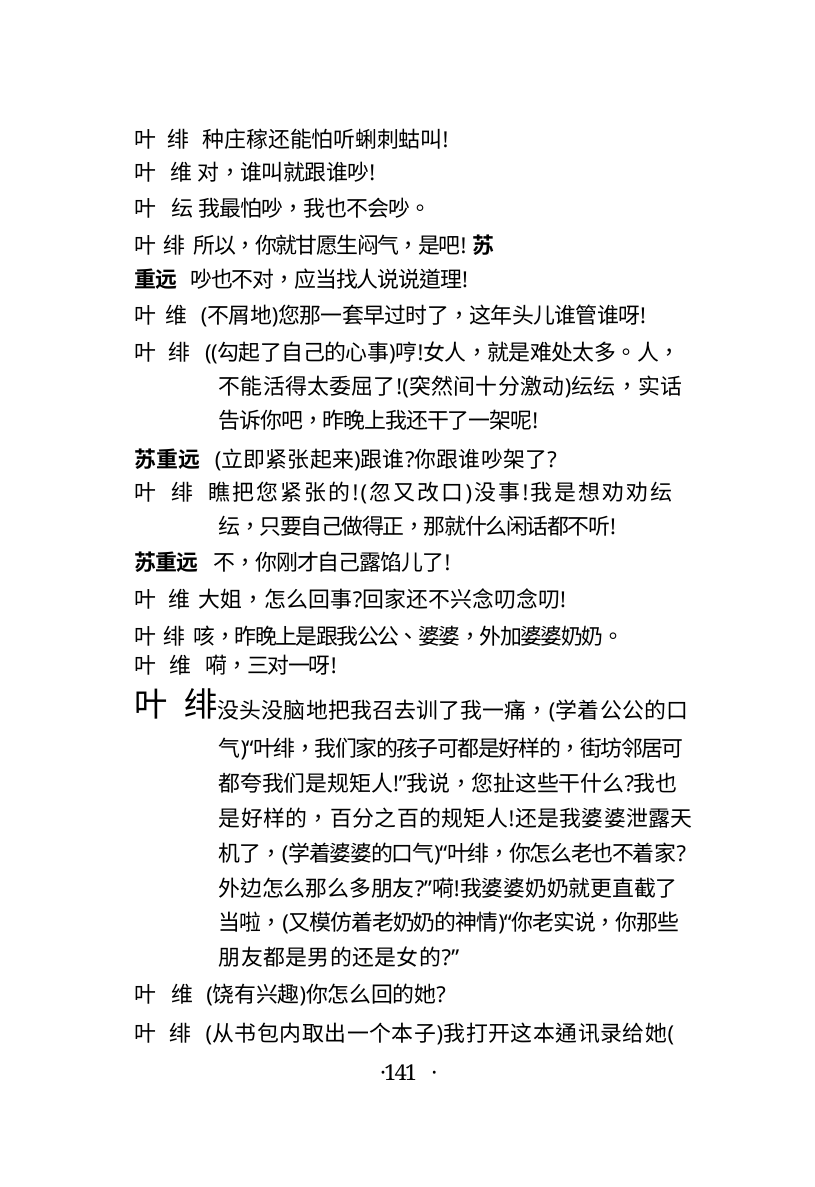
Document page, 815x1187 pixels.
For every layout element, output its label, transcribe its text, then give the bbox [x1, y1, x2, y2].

text 叶 绯 所以，你就甘愿生闷气，是吧! 苏重远 吵也不对，应当找人说说道理! [134, 230, 497, 294]
text 苏重远 (立即紧张起来)跟谁?你跟谁吵架了? [134, 446, 705, 473]
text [134, 1018, 703, 1047]
text 叶 绯 种庄稼还能怕听蜊刺蛄叫! 叶 维 对，谁叫就跟谁吵! [134, 124, 469, 187]
text 叶 绯 ((勾起了自己的心事)哼!女人，就是难处太多。人， 不能活得太委屈了!(突然间十分激动)纭纭，实话 告诉你吧，昨晚上我还干了一架呢! [134, 337, 705, 435]
text 苏重远 不，你刚才自己露馅儿了! [134, 549, 705, 576]
text 叶 维 (不屑地)您那一套早过时了，这年头儿谁管谁呀! [134, 302, 705, 329]
text 叶 纭 我最怕吵，我也不会吵。 [134, 195, 705, 222]
text 叶 绯没头没脑地把我召去训了我一痛，(学着公公的口 气)“叶绯，我们家的孩子可都是好样的，街坊邻居可 都夸我们是规矩人!”我说，您扯这些干什么?我也 是好样的，百分之百的规矩人!还是我婆婆泄露天 机了，(学着婆婆的口气)“叶绯，你怎么老也不着家? 外边怎么那么多朋友?”嗬!我婆婆奶奶就更直截了 当啦，(又模仿着老奶奶的神情)“你老实说，你那些 朋友都是男的还是女的?” [134, 680, 702, 972]
text 叶 维 (饶有兴趣)你怎么回的她? [134, 980, 705, 1008]
text 叶 维 大姐，怎么回事?回家还不兴念叨念叨! [134, 585, 705, 612]
text 叶 绯 咳，昨晚上是跟我公公、婆婆，外加婆婆奶奶。 叶 维 嗬，三对一呀! [134, 621, 642, 680]
text 叶 绯 瞧把您紧张的!(忽又改口)没事!我是想劝劝纭 纭，只要自己做得正，那就什么闲话都不听! [134, 476, 700, 541]
